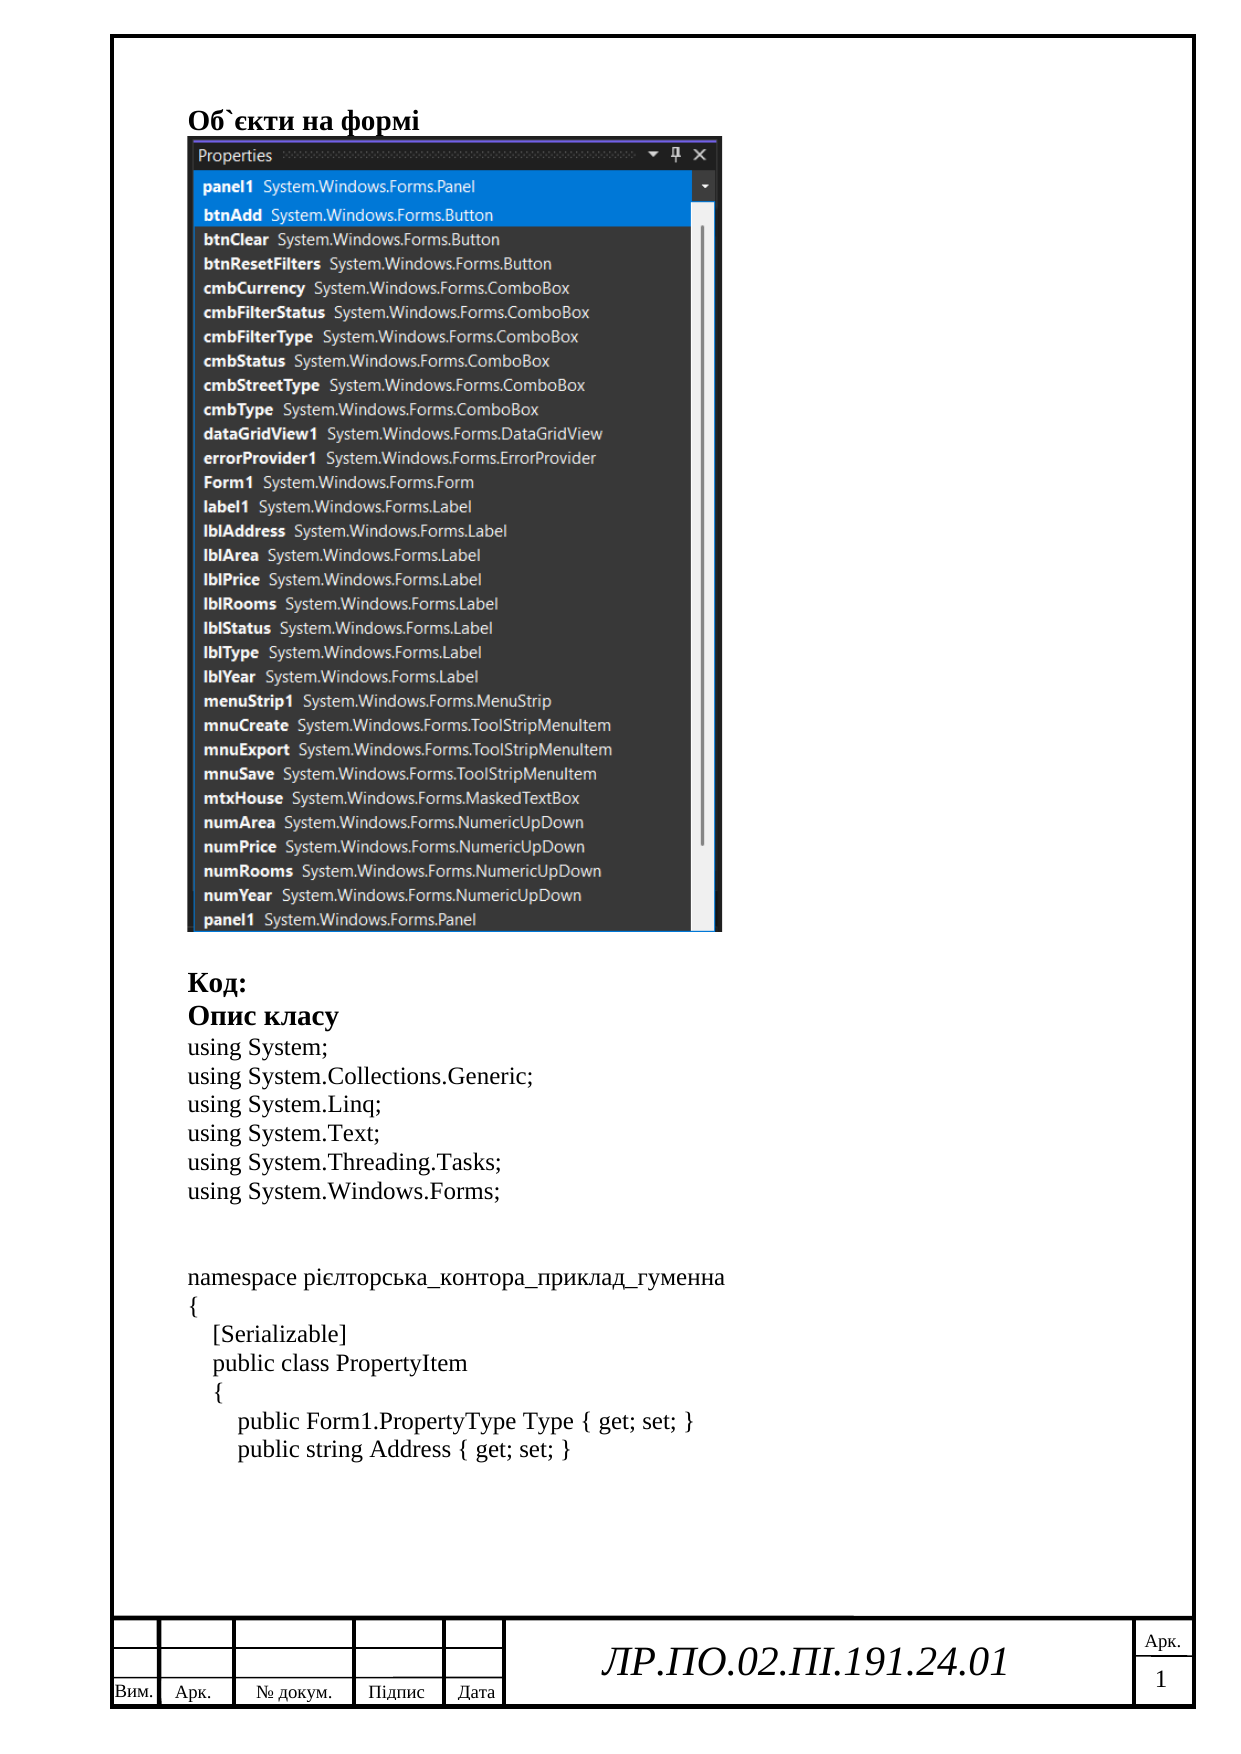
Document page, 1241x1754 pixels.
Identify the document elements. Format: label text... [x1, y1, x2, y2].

text using System.Windows.Forms; [187, 1176, 1133, 1204]
text public class PropertyItem [187, 1348, 1133, 1377]
text public Form1.PropertyType Type { get; set; } [187, 1406, 1133, 1434]
text using System.Threading.Tasks; [187, 1147, 1133, 1176]
picture [187, 136, 723, 932]
text public string Address { get; set; } [187, 1434, 1133, 1463]
text using System.Linq; [187, 1089, 1133, 1118]
text Код: Опис класу using System; [187, 931, 1133, 1061]
text using System.Text; [187, 1118, 1133, 1147]
text { [187, 1377, 1133, 1406]
text [Serializable] [187, 1319, 1133, 1348]
text using System.Collections.Generic; [187, 1061, 1133, 1089]
text namespace рієлторська_контора_приклад_гуменна [187, 1262, 1133, 1291]
text { [187, 1291, 1133, 1319]
